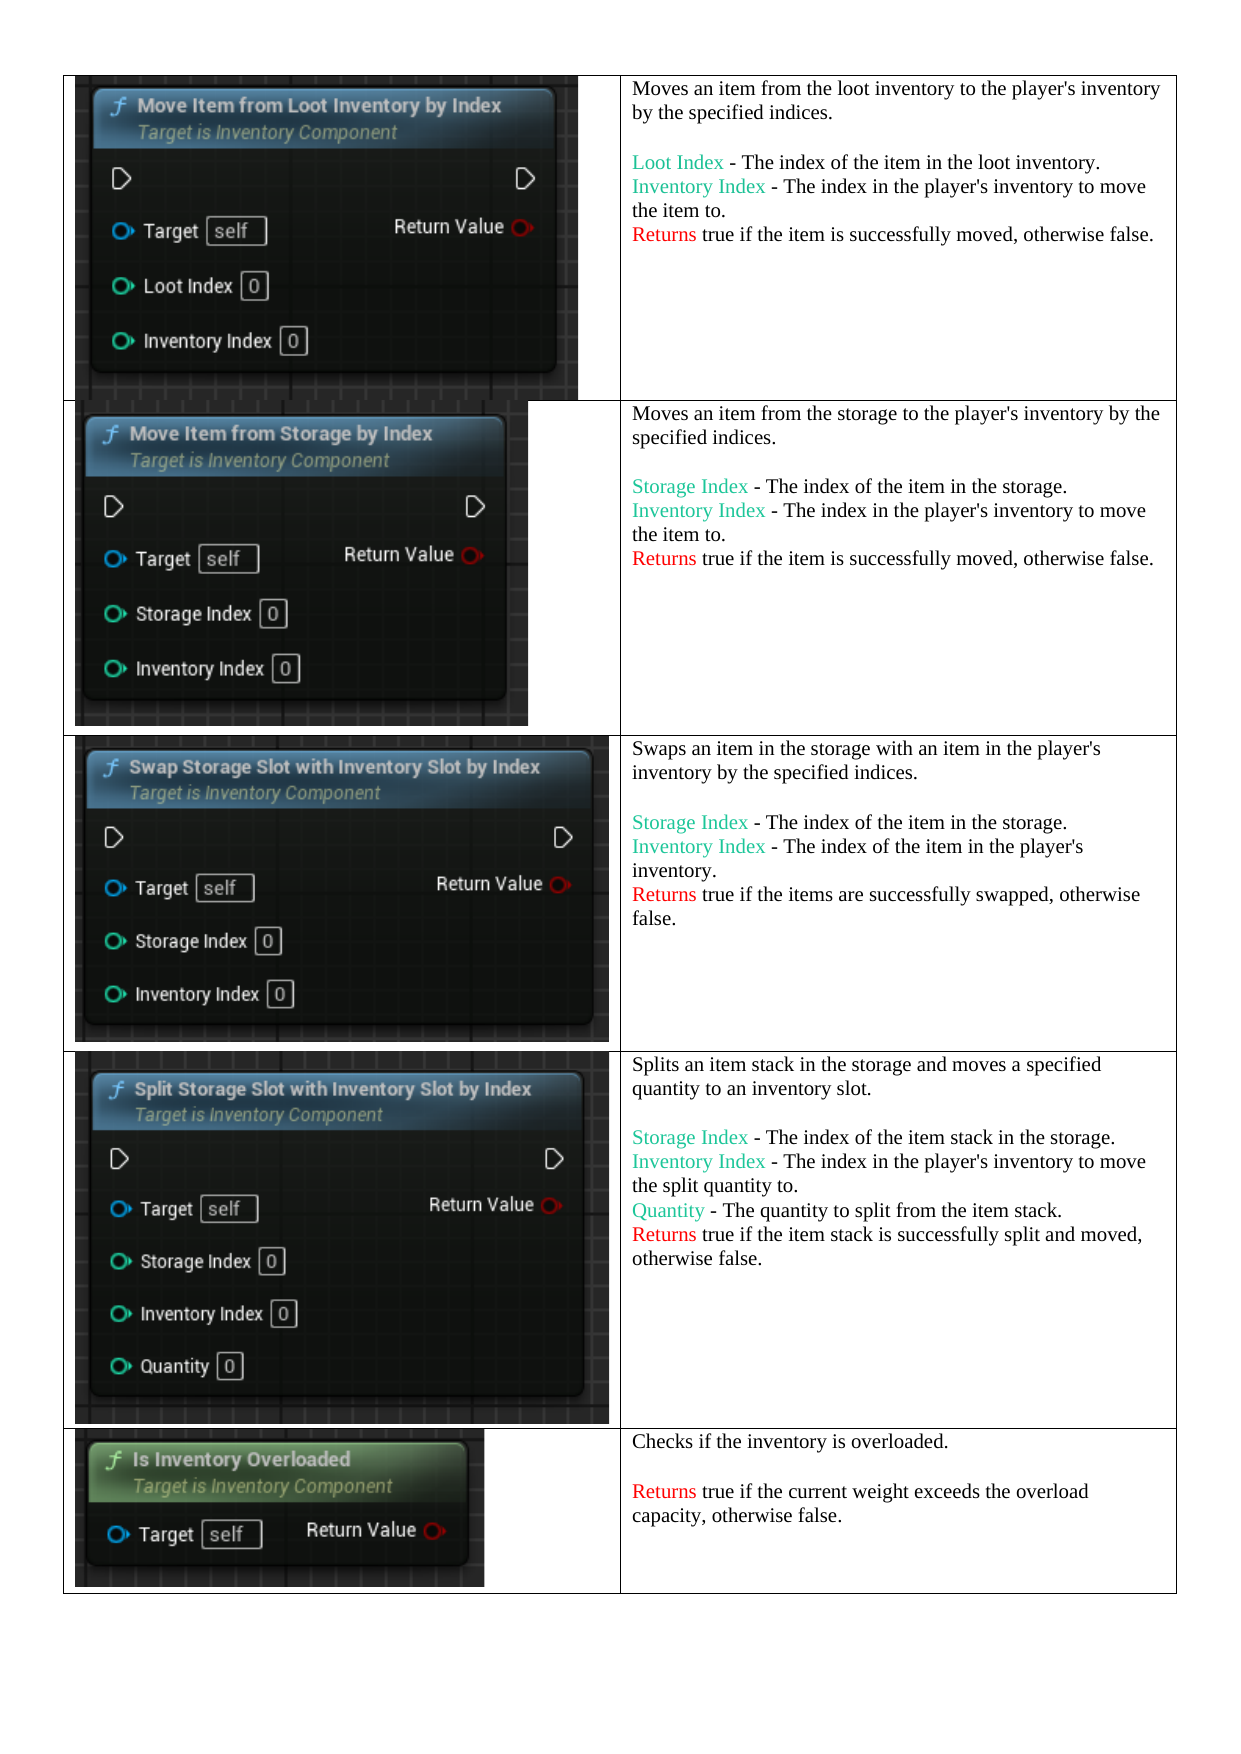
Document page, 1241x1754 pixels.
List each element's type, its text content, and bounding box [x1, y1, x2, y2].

table_cell [64, 1429, 620, 1593]
table_cell Moves an item from the storage to the player's inventory by the specified indices. Storage Index - The index of the item in the storage. Inventory Index - The index in the player's inventory to move the item to. Returns true if the item is successfully moved, otherwise false. [621, 401, 1176, 735]
table_cell [579, 76, 620, 399]
table_cell [64, 401, 620, 735]
picture [75, 76, 579, 726]
table_cell [64, 76, 75, 399]
table_cell Checks if the inventory is overloaded. Returns true if the current weight exceeds the overload capacity, otherwise false. [621, 1429, 1176, 1593]
table_cell Splits an item stack in the storage and moves a specified quantity to an inventory slot. Storage Index - The index of the item stack in the storage. Inventory Index - The index in the player's inventory to move the split quantity to. Quantity - The quantity to split from the item stack. Returns true if the item stack is successfully split and moved, otherwise false. [621, 1052, 1176, 1428]
picture [75, 1051, 610, 1424]
picture [75, 1429, 485, 1587]
table_cell [64, 736, 620, 1051]
table_cell Swaps an item in the storage with an item in the player's inventory by the specified indices. Storage Index - The index of the item in the storage. Inventory Index - The index of the item in the player's inventory. Returns true if the items are successfully swapped, otherwise false. [621, 736, 1176, 1051]
picture [75, 736, 609, 1042]
table_cell Moves an item from the loot inventory to the player's inventory by the specified indices. Loot Index - The index of the item in the loot inventory. Inventory Index - The index in the player's inventory to move the item to. Returns true if the item is successfully moved, otherwise false. [621, 76, 1176, 399]
table_cell [64, 1052, 620, 1428]
